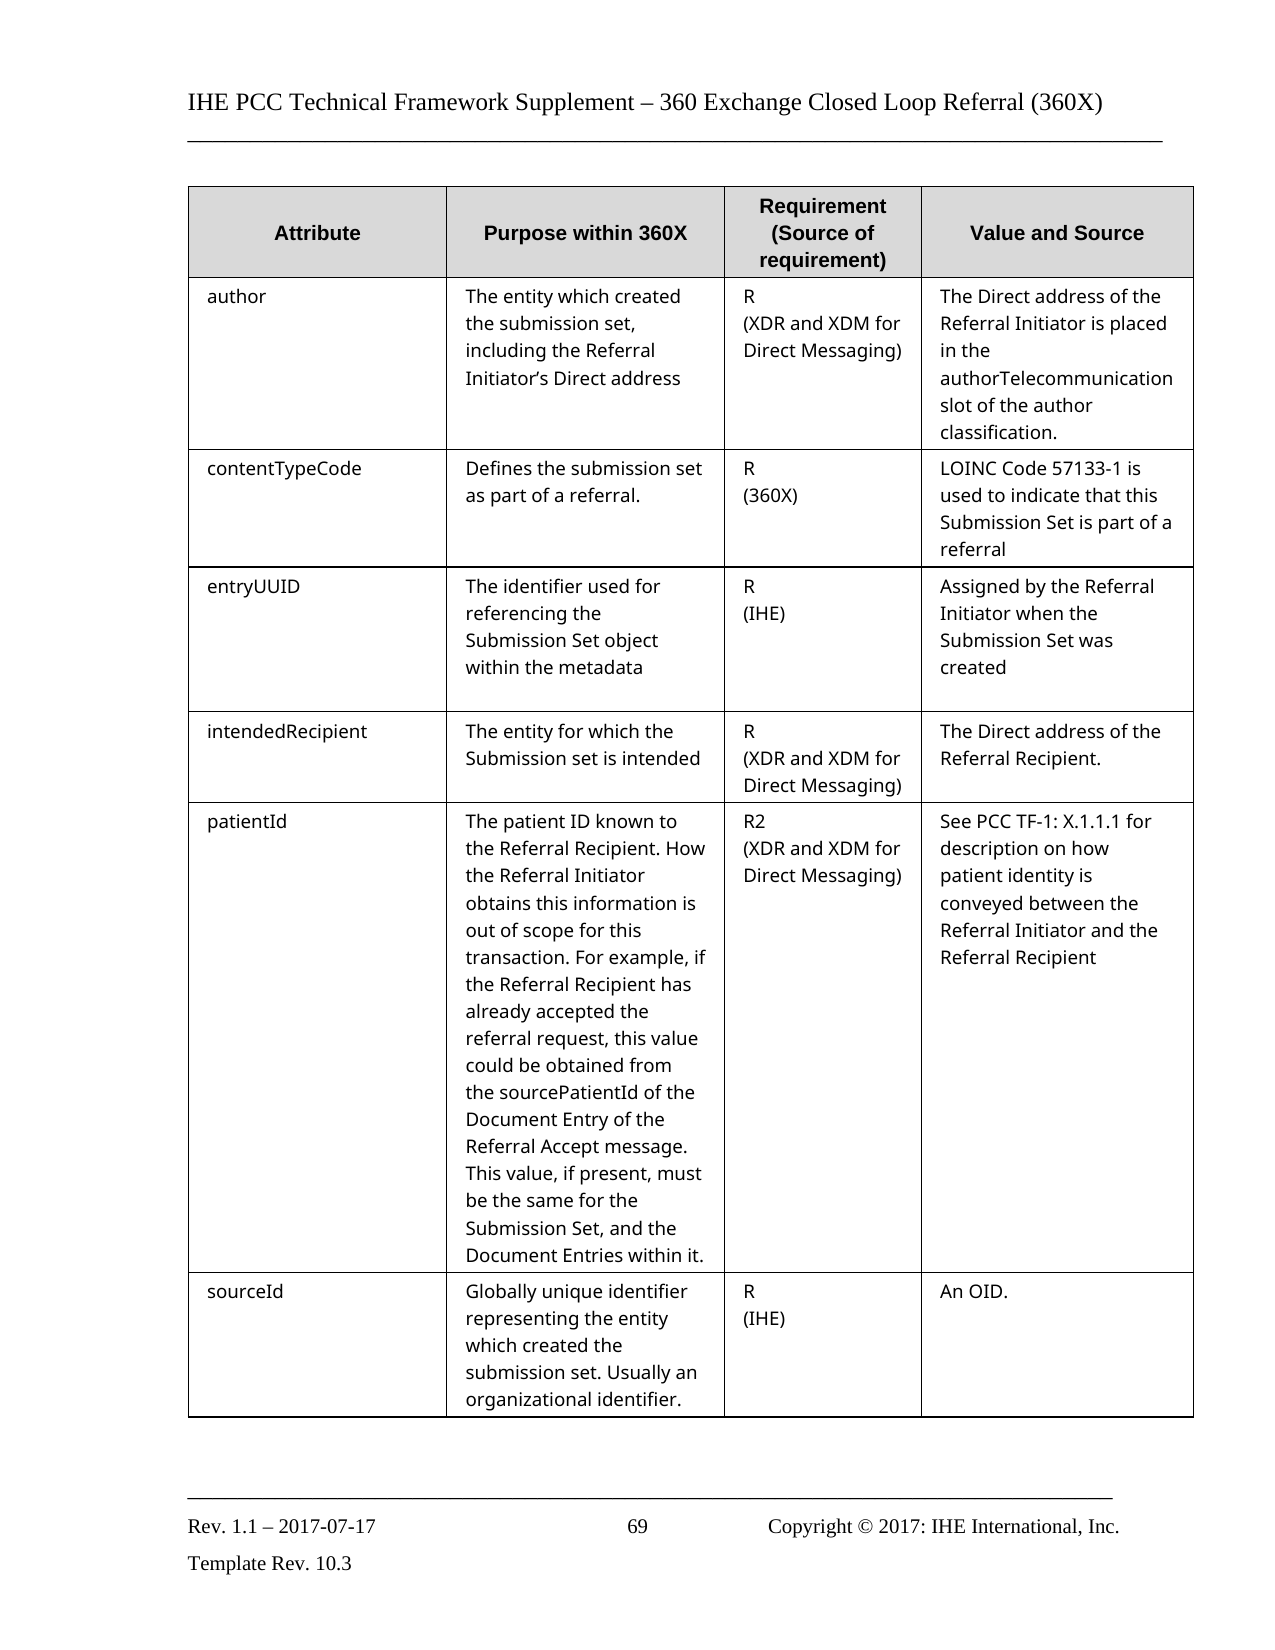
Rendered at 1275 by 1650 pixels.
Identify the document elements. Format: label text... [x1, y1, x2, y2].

table_cell R (360X) [725, 450, 921, 566]
table_cell entryUUID [189, 568, 446, 711]
table_cell intendedRecipient [189, 712, 446, 802]
table_header Requirement (Source of requirement) [725, 187, 921, 277]
table_cell Globally unique identifier representing the entity which created the submission set. Usually an organizational identifier. [447, 1273, 724, 1416]
table_cell R (IHE) [725, 568, 921, 711]
table_cell An OID. [922, 1273, 1193, 1416]
table_header Value and Source [922, 187, 1193, 277]
table_cell R2 (XDR and XDM for Direct Messaging) [725, 803, 921, 1272]
table_cell The Direct address of the Referral Initiator is placed in the authorTelecommunication slot of the author classification. [922, 278, 1193, 449]
table_cell The identifier used for referencing the Submission Set object within the metadata [447, 568, 724, 711]
table_cell The patient ID known to the Referral Recipient. How the Referral Initiator obtains this information is out of scope for this transaction. For example, if the Referral Recipient has already accepted the referral request, this value could be obtained from the sourcePatientId of the Document Entry of the Referral Accept message. This value, if present, must be the same for the Submission Set, and the Document Entries within it. [447, 803, 724, 1272]
table_cell R (XDR and XDM for Direct Messaging) [725, 278, 921, 449]
table_header Attribute [189, 187, 446, 277]
table_cell Defines the submission set as part of a referral. [447, 450, 724, 566]
table_cell sourceId [189, 1273, 446, 1416]
table_cell R (IHE) [725, 1273, 921, 1416]
table_cell LOINC Code 57133-1 is used to indicate that this Submission Set is part of a referral [922, 450, 1193, 566]
table_cell The entity which created the submission set, including the Referral Initiator’s Direct address [447, 278, 724, 449]
table_header Purpose within 360X [447, 187, 724, 277]
table_cell Assigned by the Referral Initiator when the Submission Set was created [922, 568, 1193, 711]
table_cell The Direct address of the Referral Recipient. [922, 712, 1193, 802]
table_cell contentTypeCode [189, 450, 446, 566]
table_cell The entity for which the Submission set is intended [447, 712, 724, 802]
table_cell See PCC TF-1: X.1.1.1 for description on how patient identity is conveyed between the Referral Initiator and the Referral Recipient [922, 803, 1193, 1272]
table_cell R (XDR and XDM for Direct Messaging) [725, 712, 921, 802]
table_cell author [189, 278, 446, 449]
table_cell patientId [189, 803, 446, 1272]
